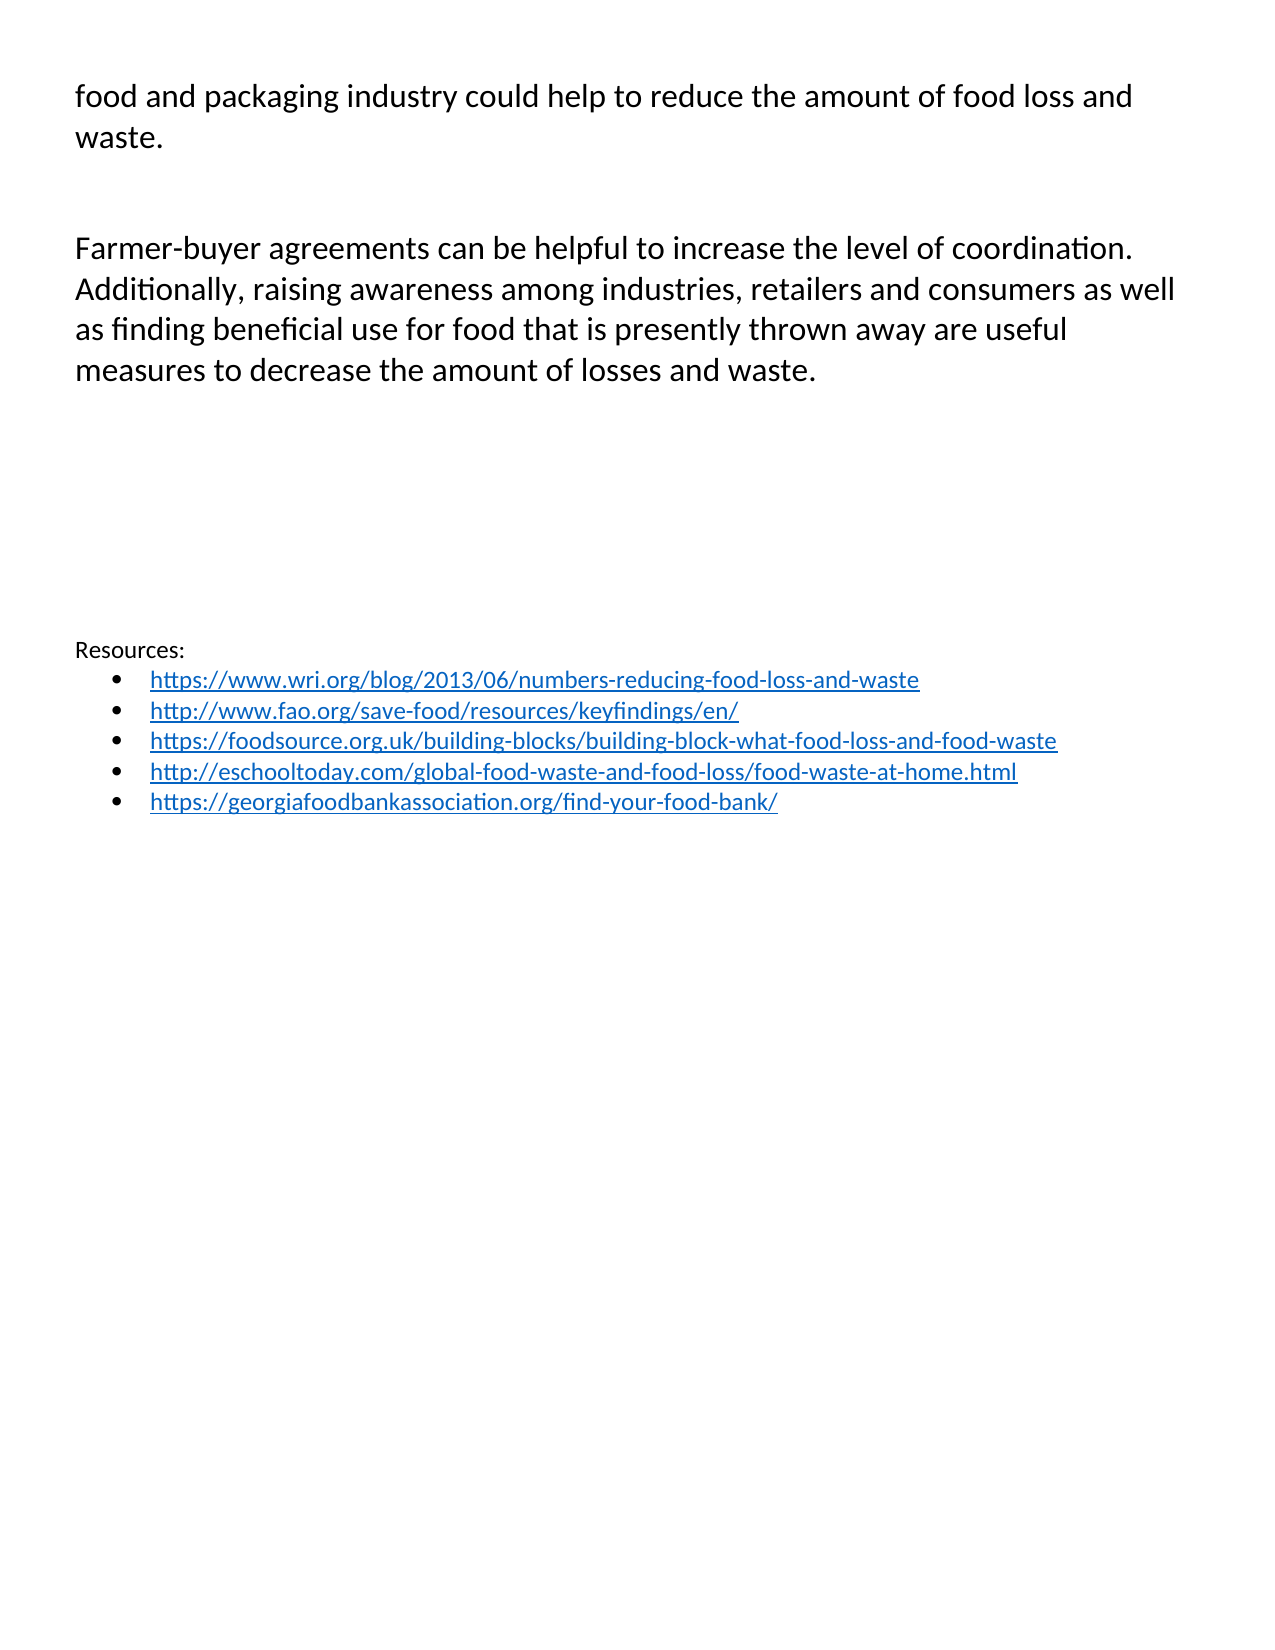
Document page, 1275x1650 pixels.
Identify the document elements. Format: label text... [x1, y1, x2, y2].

list http://www.fao.org/save-food/resources/keyfindings/en/ [112, 695, 1200, 726]
text Resources: [75, 634, 1200, 664]
text Farmer-buyer agreements can be helpful to increase the level of coordination. Additionally, raising awareness among industries, retailers and consumers as well as finding beneficial use for food that is presently thrown away are useful measures to decrease the amount of losses and waste. [75, 227, 1200, 390]
list https://www.wri.org/blog/2013/06/numbers-reducing-food-loss-and-waste [112, 664, 1200, 695]
list https://georgiafoodbankassociation.org/find-your-food-bank/ [112, 787, 1200, 817]
list https://foodsource.org.uk/building-blocks/building-block-what-food-loss-and-food-waste [112, 726, 1200, 756]
list http://eschooltoday.com/global-food-waste-and-food-loss/food-waste-at-home.html [112, 756, 1200, 787]
